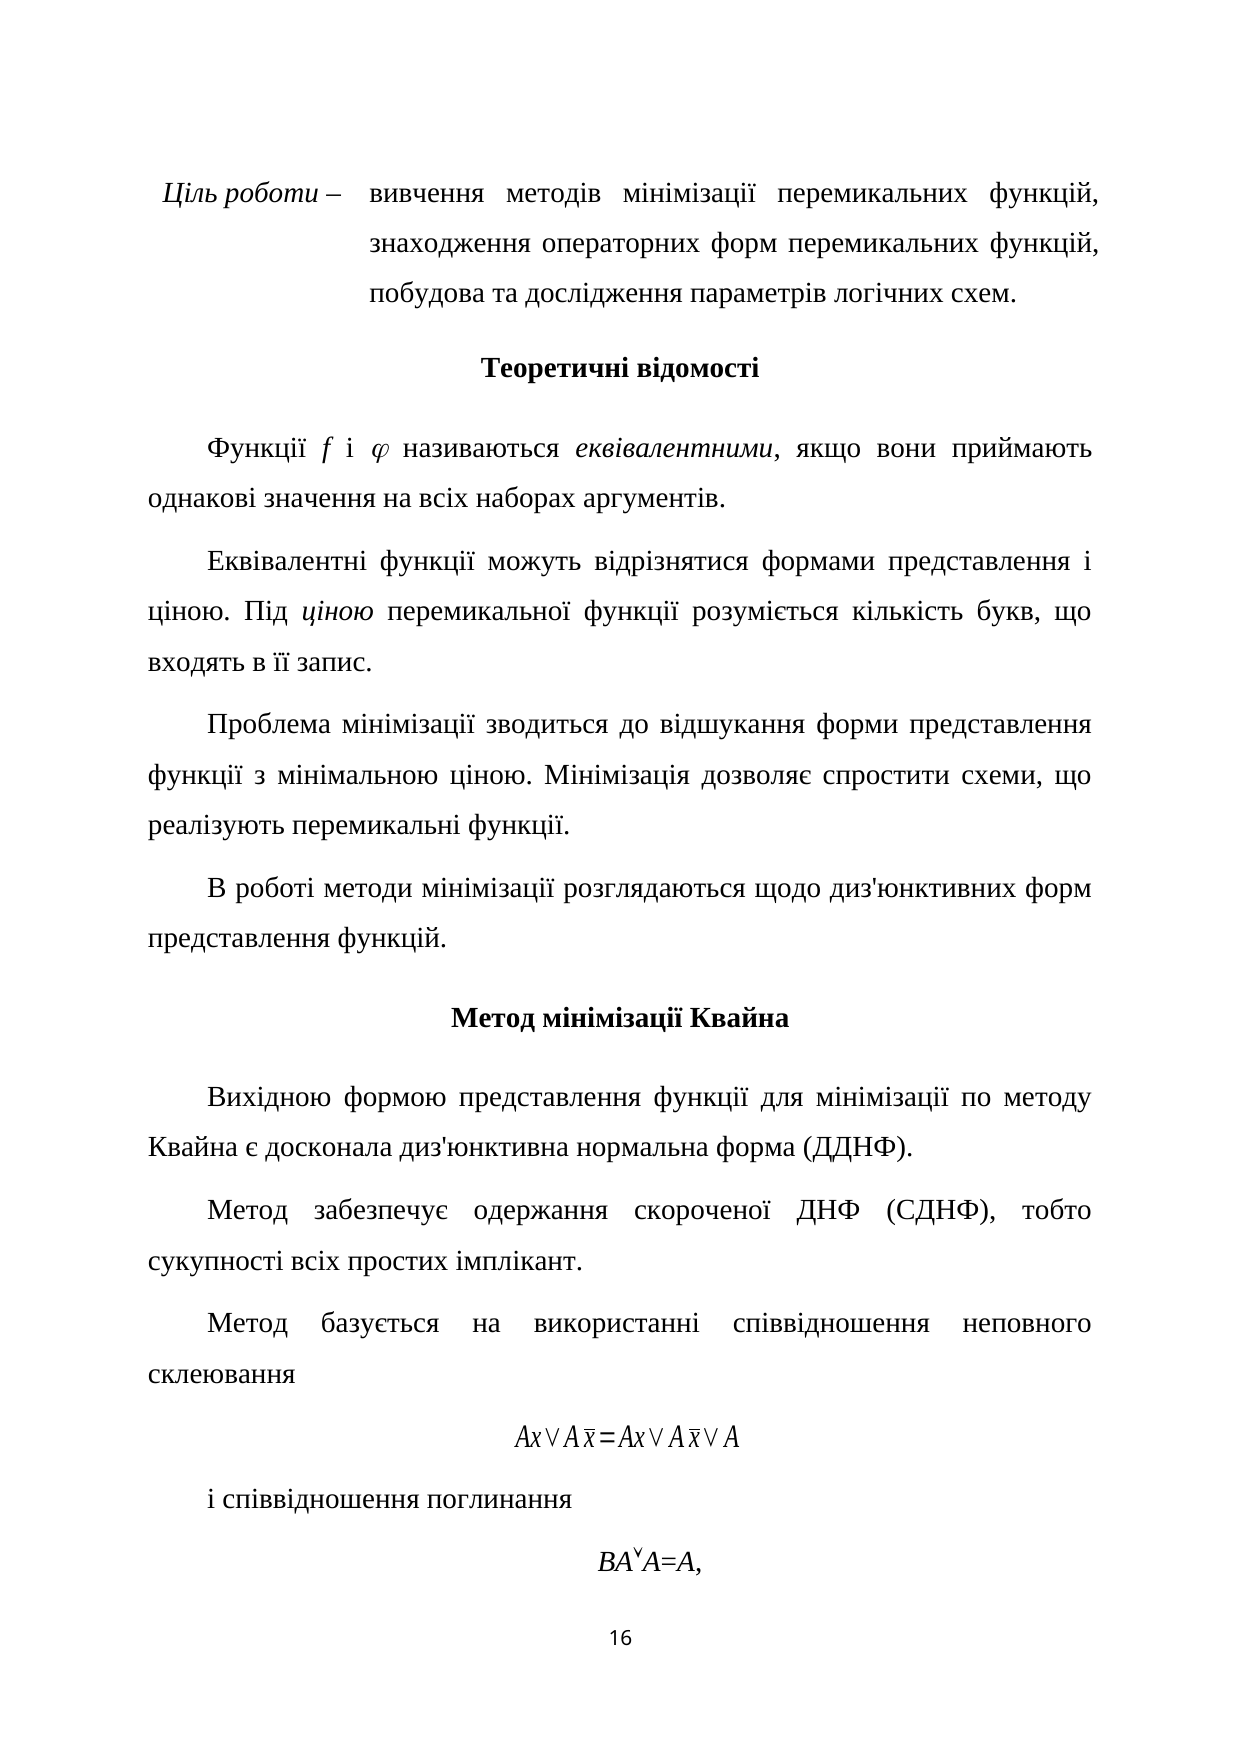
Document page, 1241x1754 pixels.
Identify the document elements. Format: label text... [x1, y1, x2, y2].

text Еквівалентні функції можуть відрізнятися формами представлення і ціною. Під ціною перемикальної функції розуміється кількість букв, що входять в її запис. [148, 543, 1092, 677]
text Вихідною формою представлення функції для мінімізації по методу Квайна є доcконала диз'юнктивна нормальна форма (ДДНФ). [148, 1079, 1092, 1163]
text Проблема мінімізації зводиться до відшукання форми представлення функції з мінімальною ціною. Мінімізація дозволяє спростити схеми, що реалізують перемикальні функції. [148, 706, 1092, 841]
text Метод мінімізації Квайна [148, 1000, 1092, 1033]
text Функції f і називаються еквівалентними, якщо вони приймають однакові значення на всіх наборах аргументів. [148, 430, 1092, 514]
text В роботі методи мінімізації розглядаються щодо диз'юнктивних форм представлення функцій. [148, 870, 1092, 954]
list Метод базується на використанні співвідношення неповного склеювання [148, 1305, 1092, 1389]
text Метод забезпечує одержання скороченої ДНФ (СДНФ), тобто сукупності всіх простих імплікант. [148, 1192, 1092, 1276]
table_header вивчення методів мінімізації перемикальних функцій, знаходження операторних форм перемикальних функцій, побудова та дослідження параметрів логічних схем. [362, 163, 1107, 321]
text Теоретичні відомості [148, 350, 1092, 384]
text BАА=А, [148, 1544, 1092, 1578]
text і співвідношення поглинання [148, 1482, 1092, 1515]
table_header Ціль роботи – [155, 163, 362, 321]
